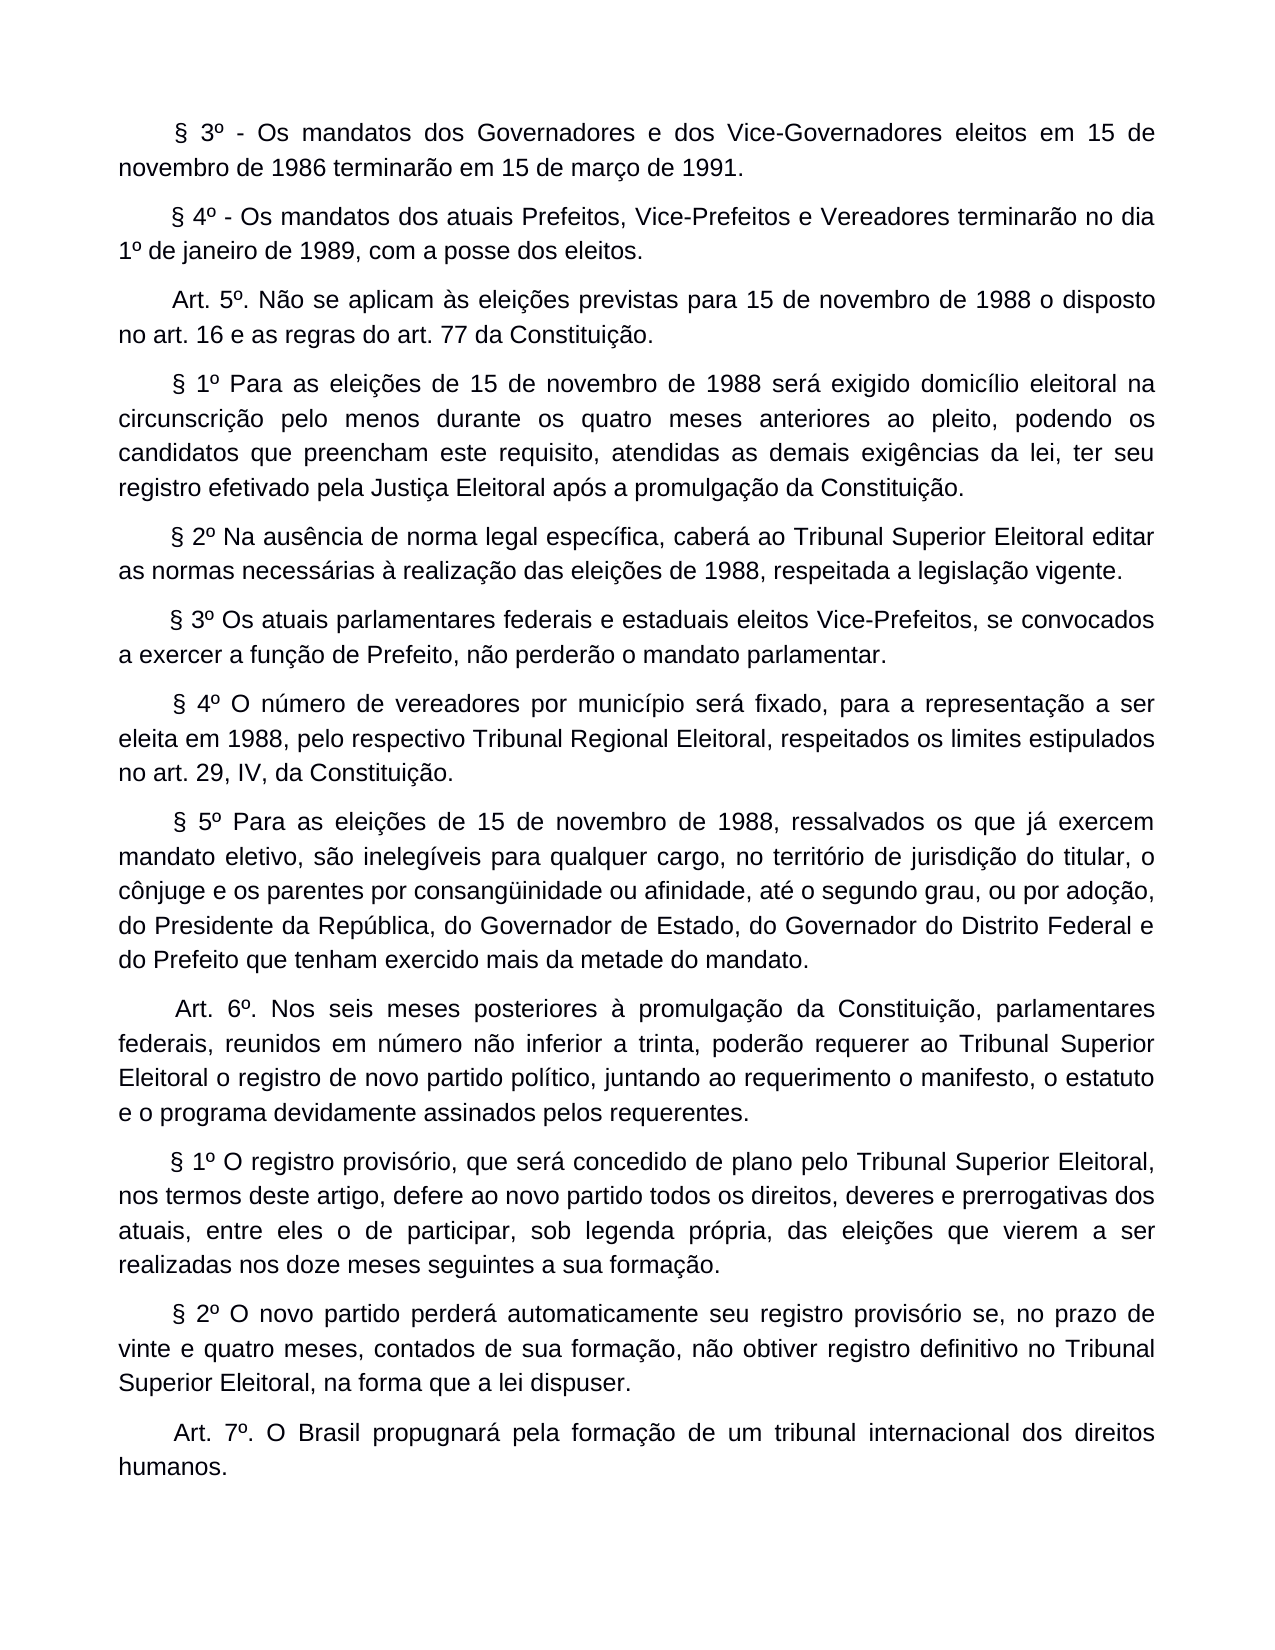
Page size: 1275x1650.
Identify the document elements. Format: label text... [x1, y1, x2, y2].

text § 3º Os atuais parlamentares federais e estaduais eleitos Vice-Prefeitos, se convocados a exercer a função de Prefeito, não perderão o mandato parlamentar. [118, 605, 1157, 669]
text Art. 6º. Nos seis meses posteriores à promulgação da Constituição, parlamentares federais, reunidos em número não inferior a trinta, poderão requerer ao Tribunal Superior Eleitoral o registro de novo partido político, juntando ao requerimento o manifesto, o estatuto e o programa devidamente assinados pelos requerentes. [118, 994, 1157, 1126]
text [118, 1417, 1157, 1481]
text § 1º O registro provisório, que será concedido de plano pelo Tribunal Superior Eleitoral, nos termos deste artigo, defere ao novo partido todos os direitos, deveres e prerrogativas dos atuais, entre eles o de participar, sob legenda própria, das eleições que vierem a ser realizadas nos doze meses seguintes a sua formação. [118, 1147, 1157, 1279]
text Art. 5º. Não se aplicam às eleições previstas para 15 de novembro de 1988 o disposto no art. 16 e as regras do art. 77 da Constituição. [118, 285, 1157, 349]
text § 2º O novo partido perderá automaticamente seu registro provisório se, no prazo de vinte e quatro meses, contados de sua formação, não obtiver registro definitivo no Tribunal Superior Eleitoral, na forma que a lei dispuser. [118, 1299, 1157, 1397]
text § 4º O número de vereadores por município será fixado, para a representação a ser eleita em 1988, pelo respectivo Tribunal Regional Eleitoral, respeitados os limites estipulados no art. 29, IV, da Constituição. [118, 689, 1157, 787]
text § 1º Para as eleições de 15 de novembro de 1988 será exigido domicílio eleitoral na circunscrição pelo menos durante os quatro meses anteriores ao pleito, podendo os candidatos que preencham este requisito, atendidas as demais exigências da lei, ter seu registro efetivado pela Justiça Eleitoral após a promulgação da Constituição. [118, 369, 1157, 501]
text § 4º - Os mandatos dos atuais Prefeitos, Vice-Prefeitos e Vereadores terminarão no dia 1º de janeiro de 1989, com a posse dos eleitos. [118, 202, 1157, 265]
text § 3º - Os mandatos dos Governadores e dos Vice-Governadores eleitos em 15 de novembro de 1986 terminarão em 15 de março de 1991. [118, 118, 1157, 181]
text § 2º Na ausência de norma legal específica, caberá ao Tribunal Superior Eleitoral editar as normas necessárias à realização das eleições de 1988, respeitada a legislação vigente. [118, 522, 1157, 585]
text § 5º Para as eleições de 15 de novembro de 1988, ressalvados os que já exercem mandato eletivo, são inelegíveis para qualquer cargo, no território de jurisdição do titular, o cônjuge e os parentes por consangüinidade ou afinidade, até o segundo grau, ou por adoção, do Presidente da República, do Governador de Estado, do Governador do Distrito Federal e do Prefeito que tenham exercido mais da metade do mandato. [118, 807, 1157, 974]
